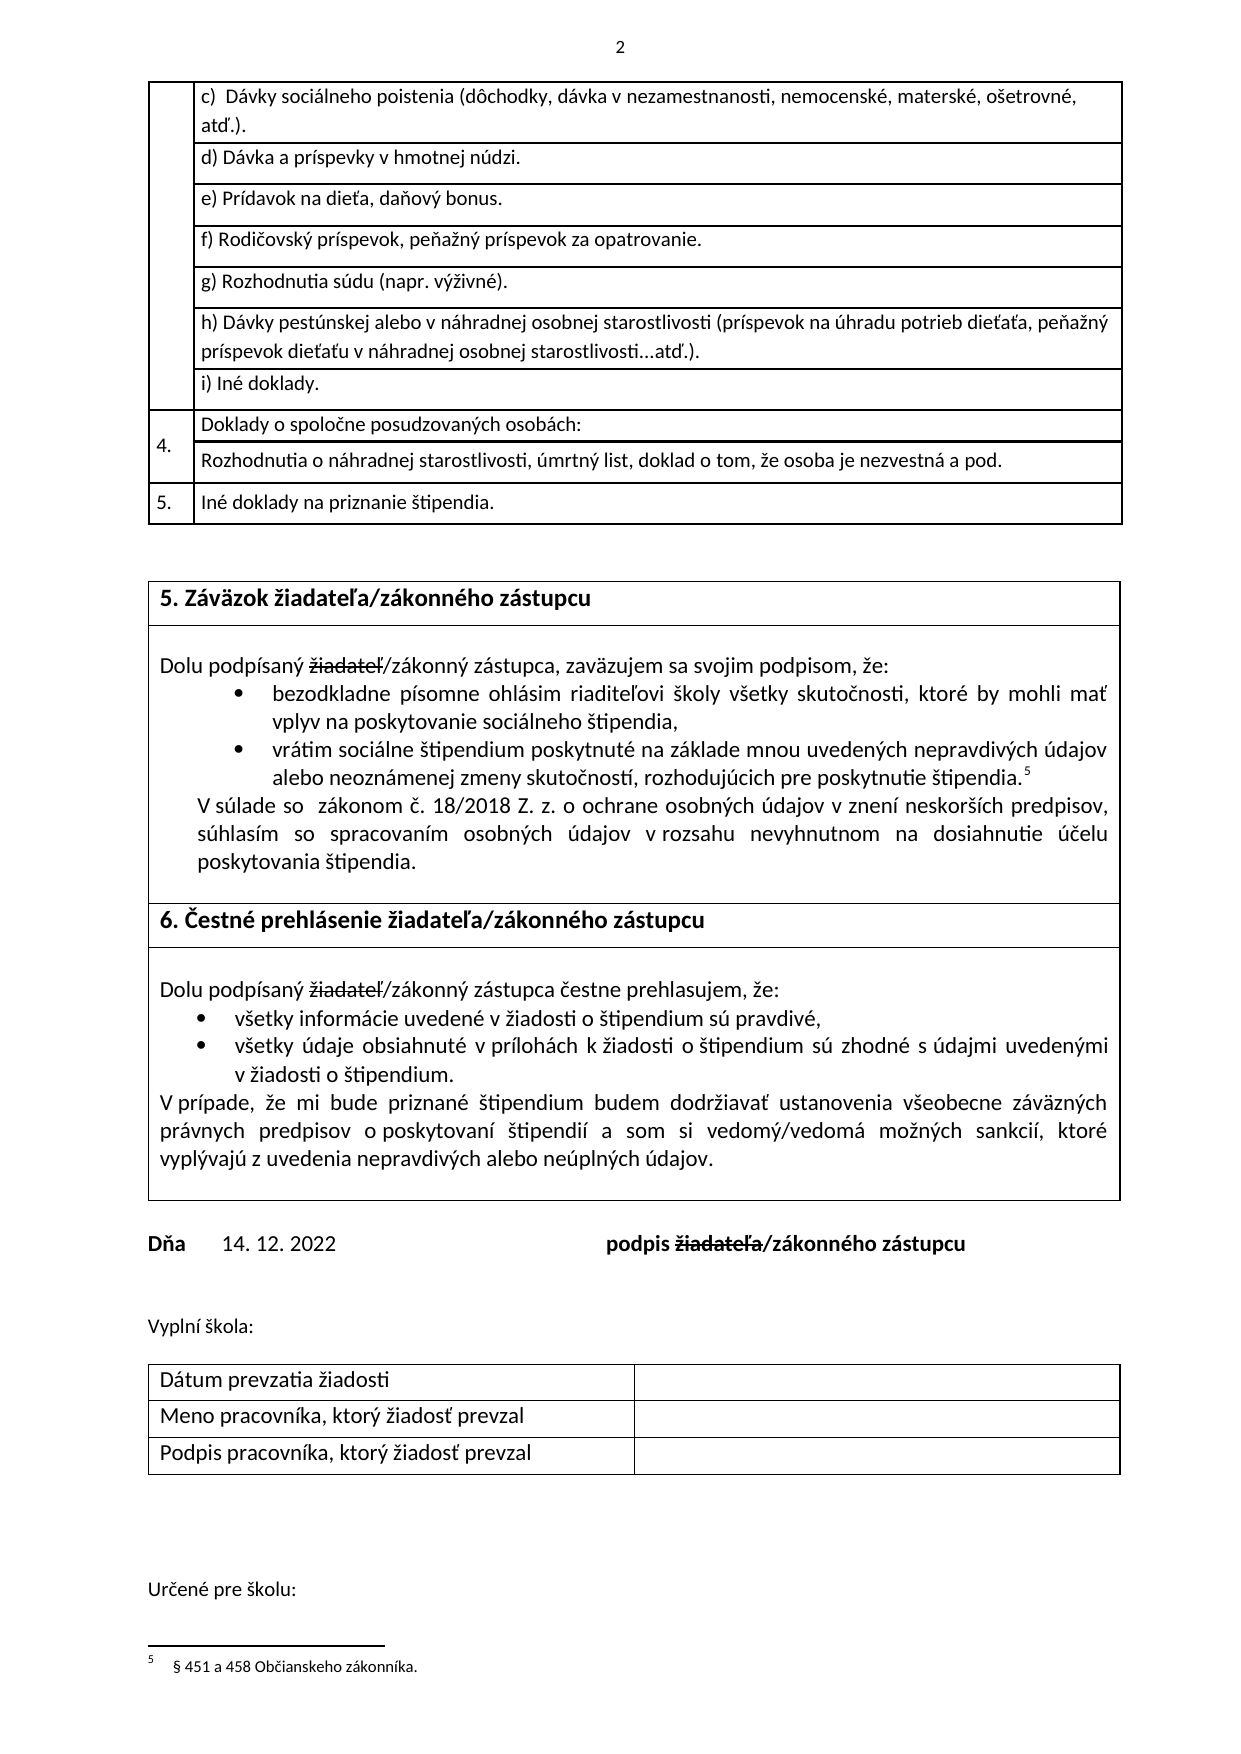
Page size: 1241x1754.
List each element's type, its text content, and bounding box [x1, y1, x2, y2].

table_cell Podpis pracovníka, ktorý žiadosť prevzal [149, 1438, 634, 1474]
table_cell Rozhodnutia o náhradnej starostlivosti, úmrtný list, doklad o tom, že osoba je nezvestná a pod. [195, 443, 1121, 482]
table_header 5. Záväzok žiadateľa/zákonného zástupcu [149, 582, 1119, 625]
text Určené pre školu: [148, 1576, 1092, 1602]
text Vyplní škola: [148, 1313, 1092, 1338]
text Dňa 14. 12. 2022 podpis žiadateľa/zákonného zástupcu [148, 1229, 1092, 1257]
table_cell Meno pracovníka, ktorý žiadosť prevzal [149, 1401, 634, 1437]
table_cell i) Iné doklady. [195, 370, 1121, 409]
table_cell Dolu podpísaný žiadateľ/zákonný zástupca čestne prehlasujem, že: všetky informácie uvedené v žiadosti o štipendium sú pravdivé, všetky údaje obsiahnuté v prílohách k žiadosti o štipendium sú zhodné s údajmi uvedenými v žiadosti o štipendium. V prípade, že mi bude priznané štipendium budem dodržiavať ustanovenia všeobecne záväzných právnych predpisov o poskytovaní štipendií a som si vedomý/vedomá možných sankcií, ktoré vyplývajú z uvedenia nepravdivých alebo neúplných údajov. [149, 948, 1119, 1200]
table_cell d) Dávka a príspevky v hmotnej núdzi. [195, 144, 1121, 183]
table_header Dátum prevzatia žiadosti [149, 1365, 634, 1400]
table_cell Iné doklady na priznanie štipendia. [195, 484, 1121, 523]
table_cell 4. [150, 411, 193, 482]
table_cell Dolu podpísaný žiadateľ/zákonný zástupca, zaväzujem sa svojim podpisom, že: bezodkladne písomne ohlásim riaditeľovi školy všetky skutočnosti, ktoré by mohli mať vplyv na poskytovanie sociálneho štipendia, vrátim sociálne štipendium poskytnuté na základe mnou uvedených nepravdivých údajov alebo neoznámenej zmeny skutočností, rozhodujúcich pre poskytnutie štipendia. V súlade so zákonom č. 18/2018 Z. z. o ochrane osobných údajov v znení neskorších predpisov, súhlasím so spracovaním osobných údajov v rozsahu nevyhnutnom na dosiahnutie účelu poskytovania štipendia. [149, 626, 1119, 903]
table_cell c) Dávky sociálneho poistenia (dôchodky, dávka v nezamestnanosti, nemocenské, materské, ošetrovné, atď.). [195, 83, 1121, 142]
table_cell 5. [150, 484, 193, 523]
table_cell e) Prídavok na dieťa, daňový bonus. [195, 185, 1121, 224]
table_cell Doklady o spoločne posudzovaných osobách: [195, 411, 1121, 440]
table_cell [635, 1438, 1119, 1474]
table_cell f) Rodičovský príspevok, peňažný príspevok za opatrovanie. [195, 227, 1121, 266]
table_cell h) Dávky pestúnskej alebo v náhradnej osobnej starostlivosti (príspevok na úhradu potrieb dieťaťa, peňažný príspevok dieťaťu v náhradnej osobnej starostlivosti...atď.). [195, 309, 1121, 368]
table_cell 6. Čestné prehlásenie žiadateľa/zákonného zástupcu [149, 904, 1119, 947]
table_header [635, 1365, 1119, 1400]
table_cell g) Rozhodnutia súdu (napr. výživné). [195, 268, 1121, 307]
table_cell [635, 1401, 1119, 1437]
